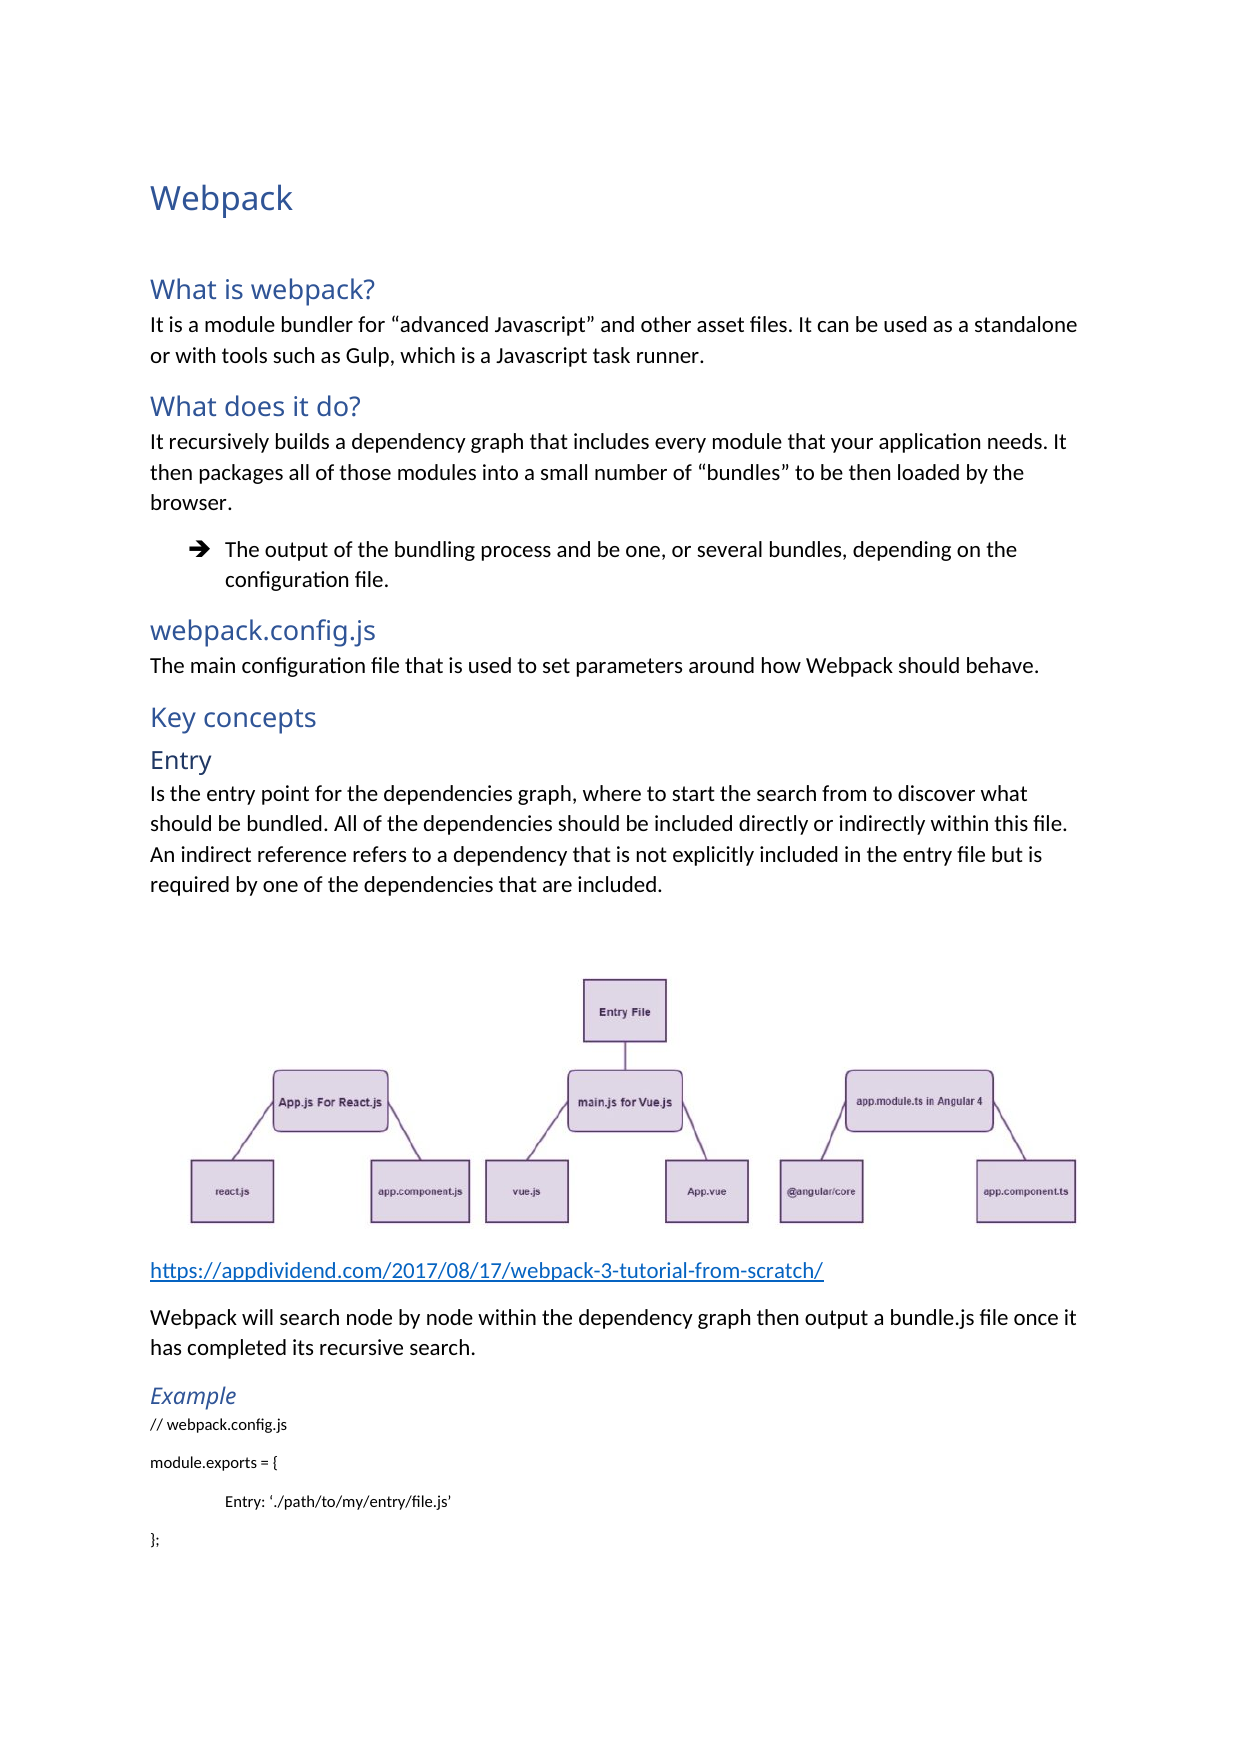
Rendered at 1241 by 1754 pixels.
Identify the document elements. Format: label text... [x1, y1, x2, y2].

subtitle Example [150, 1380, 1090, 1411]
text It recursively builds a dependency graph that includes every module that your application needs. It then packages all of those modules into a small number of “bundles” to be then loaded by the browser. [150, 427, 1090, 516]
text The main configuration file that is used to set parameters around how Webpack should behave. [150, 652, 1090, 680]
subtitle Key concepts [150, 698, 1090, 735]
text https://appdividend.com/2017/08/17/webpack-3-tutorial-from-scratch/ [150, 1256, 1090, 1284]
subtitle webpack.config.js [150, 612, 1090, 649]
text Is the entry point for the dependencies graph, where to start the search from to discover what should be bundled. All of the dependencies should be included directly or indirectly within this file. An indirect reference refers to a dependency that is not explicitly included in the entry file but is required by one of the dependencies that are included. [150, 779, 1090, 898]
list The output of the bundling process and be one, or several bundles, depending on the configuration file. [187, 535, 1090, 593]
subtitle Webpack [150, 175, 1090, 220]
text // webpack.config.js [150, 1414, 1090, 1434]
subtitle What does it do? [150, 388, 1090, 424]
text }; [150, 1529, 1090, 1550]
subtitle Entry [150, 742, 1090, 777]
text Entry: ‘./path/to/my/entry/file.js’ [150, 1491, 1090, 1511]
subtitle What is webpack? [150, 271, 1090, 308]
picture [150, 963, 1091, 1238]
text module.exports = { [150, 1452, 1090, 1473]
text It is a module bundler for “advanced Javascript” and other asset files. It can be used as a standalone or with tools such as Gulp, which is a Javascript task runner. [150, 311, 1090, 369]
text Webpack will search node by node within the dependency graph then output a bundle.js file once it has completed its recursive search. [150, 1303, 1090, 1361]
